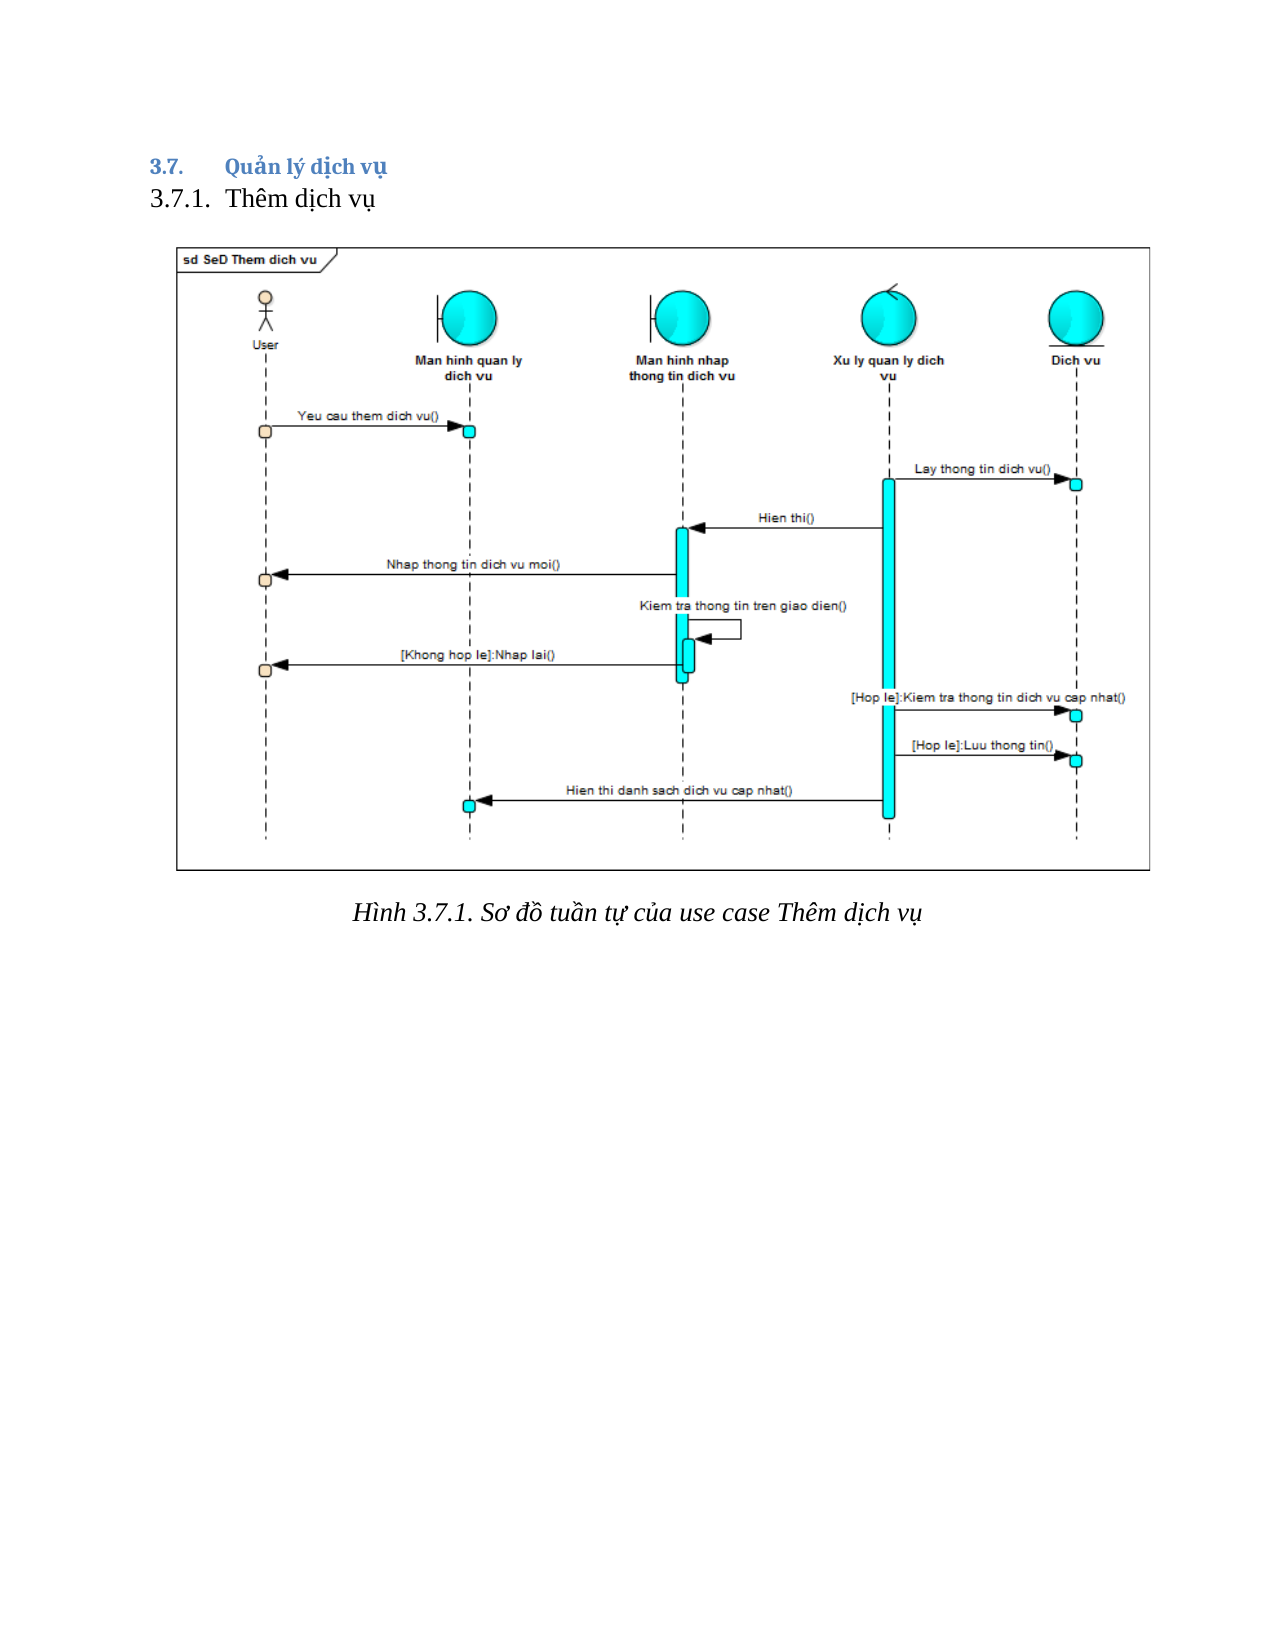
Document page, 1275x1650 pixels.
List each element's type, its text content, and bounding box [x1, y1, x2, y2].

list Thêm dịch vụ [150, 183, 1125, 214]
subtitle Quản lý dịch vụ [150, 154, 1125, 181]
picture [175, 246, 1150, 871]
